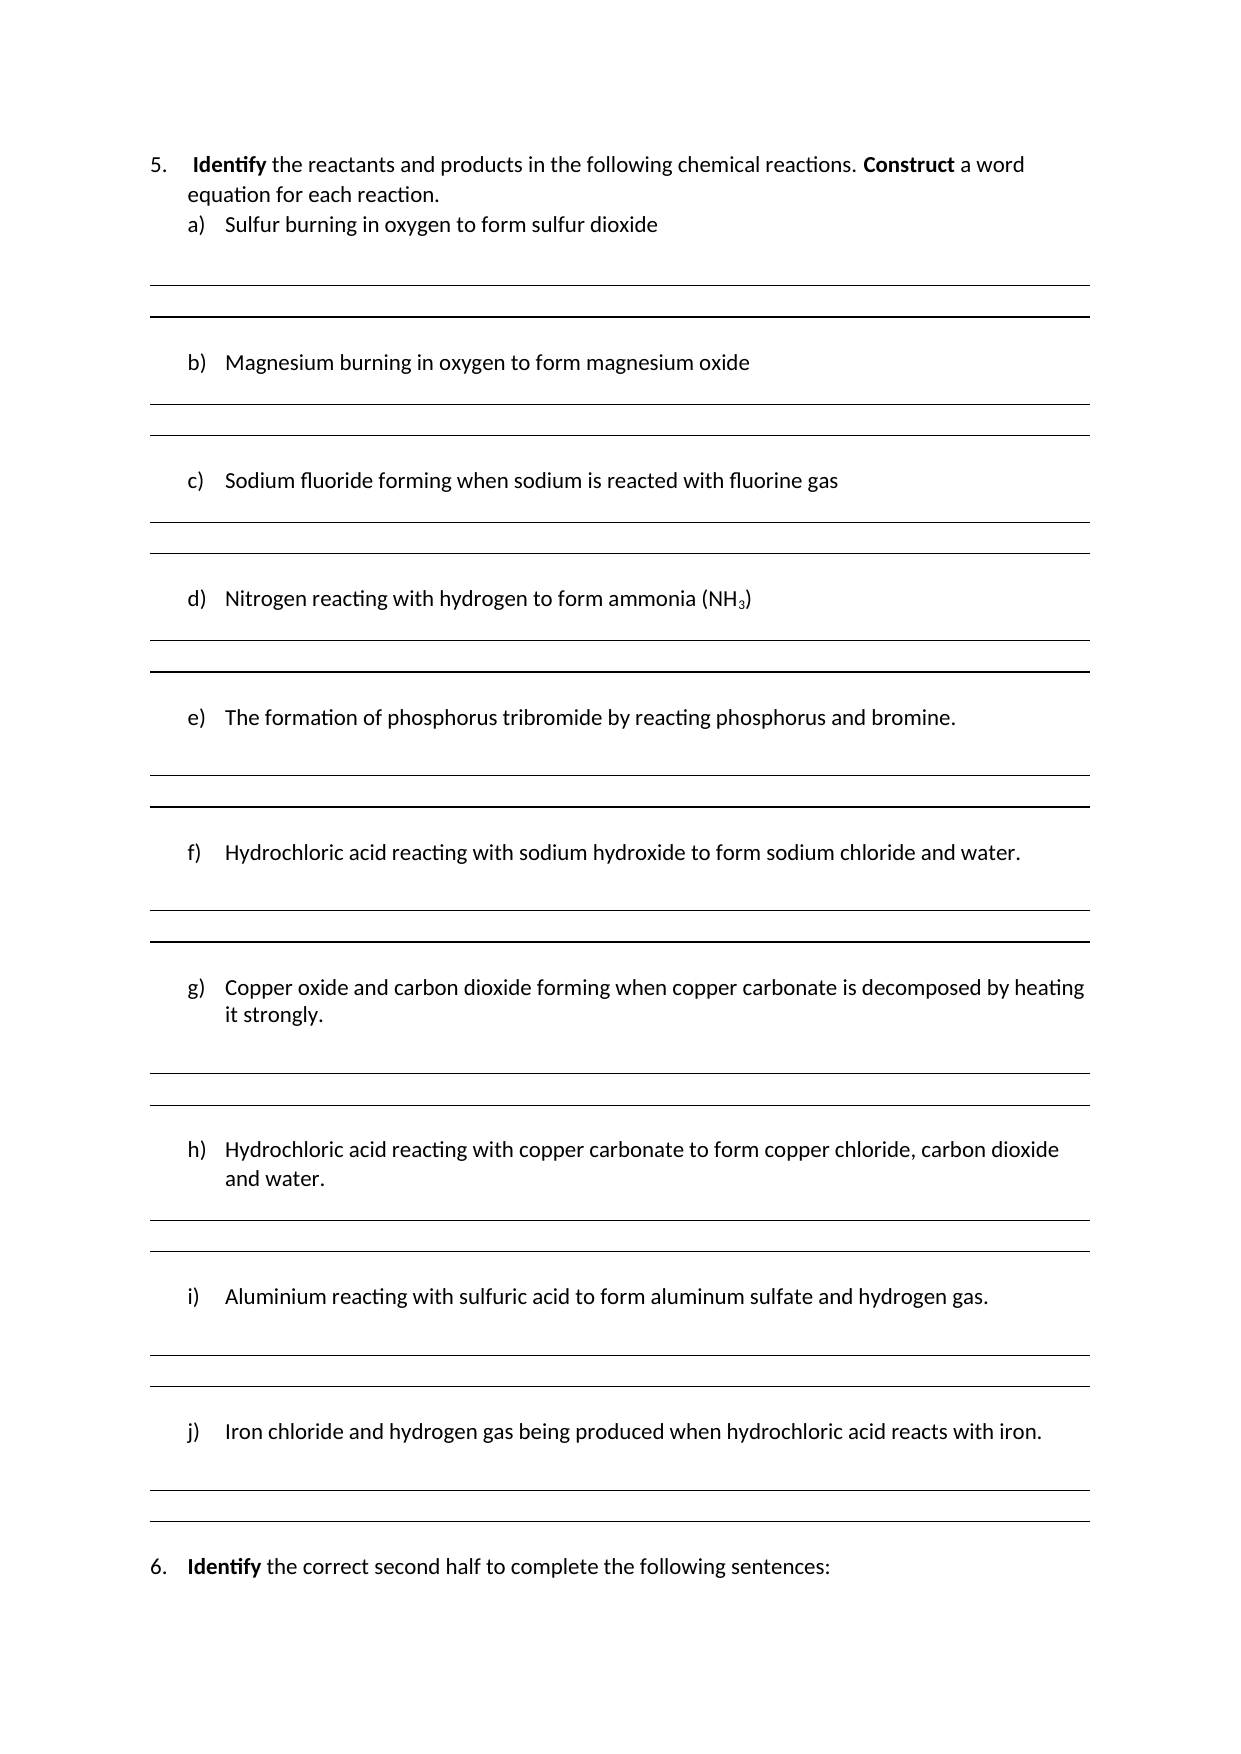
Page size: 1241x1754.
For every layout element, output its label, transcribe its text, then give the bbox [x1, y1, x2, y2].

list Magnesium burning in oxygen to form magnesium oxide [187, 348, 1090, 376]
list Sodium fluoride forming when sodium is reacted with fluorine gas [187, 466, 1090, 494]
list Identify the reactants and products in the following chemical reactions. Construct a word equation for each reaction. [150, 150, 1090, 208]
list Hydrochloric acid reacting with copper carbonate to form copper chloride, carbon dioxide and water. [187, 1136, 1090, 1192]
list The formation of phosphorus tribromide by reacting phosphorus and bromine. [187, 703, 1090, 731]
list Nitrogen reacting with hydrogen to form ammonia (NH3) [187, 584, 1090, 612]
list Aluminium reacting with sulfuric acid to form aluminum sulfate and hydrogen gas. [187, 1282, 1090, 1310]
list Copper oxide and carbon dioxide forming when copper carbonate is decomposed by heating it strongly. [187, 973, 1090, 1029]
list Sulfur burning in oxygen to form sulfur dioxide [187, 210, 1090, 238]
list Identify the correct second half to complete the following sentences: [150, 1552, 1090, 1580]
list Iron chloride and hydrogen gas being produced when hydrochloric acid reacts with iron. [187, 1417, 1090, 1445]
list Hydrochloric acid reacting with sodium hydroxide to form sodium chloride and water. [187, 838, 1090, 866]
